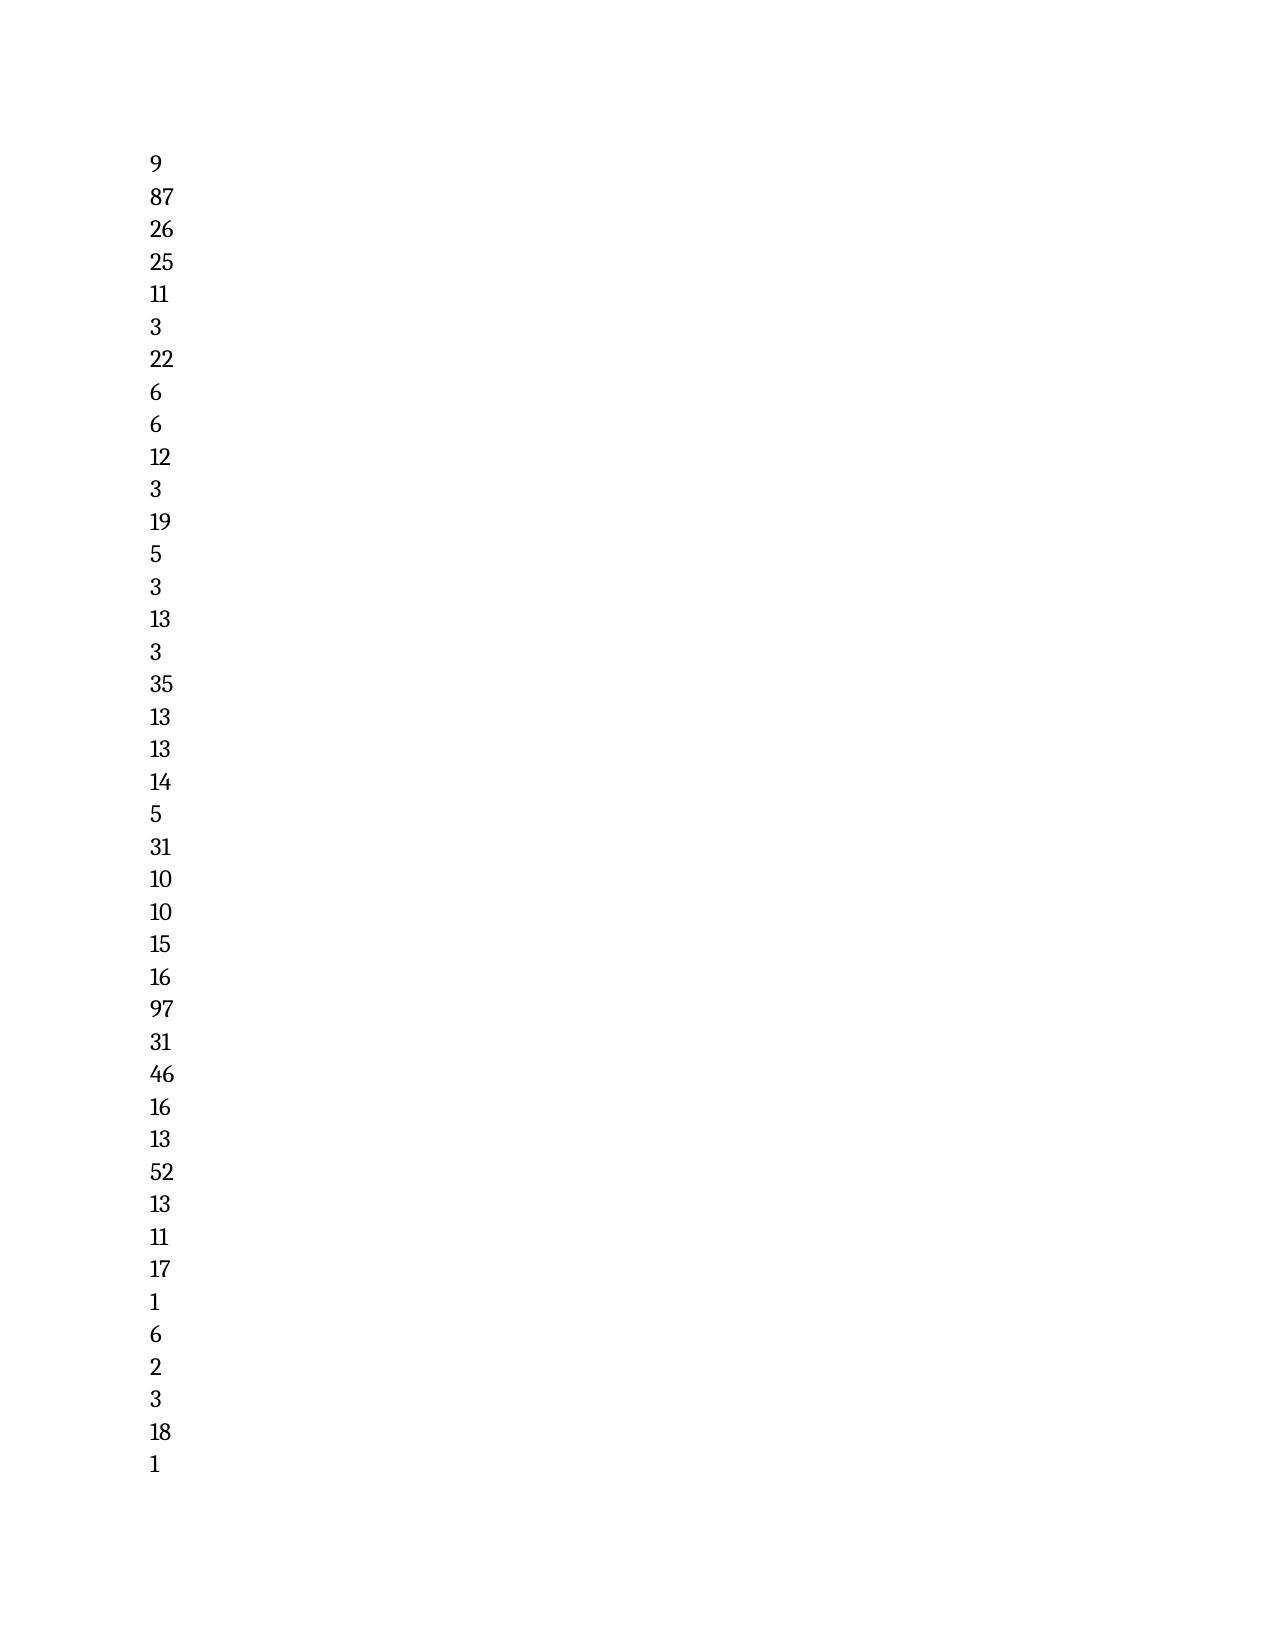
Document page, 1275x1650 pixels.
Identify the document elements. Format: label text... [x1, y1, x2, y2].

text 16 [150, 1092, 1125, 1121]
text 6 [150, 410, 1125, 439]
text 11 [150, 280, 1125, 309]
text 26 [150, 215, 1125, 244]
text 1 [150, 1450, 1125, 1479]
text 13 [150, 702, 1125, 731]
text 17 [150, 1255, 1125, 1284]
text 3 [150, 475, 1125, 504]
text 9 [150, 150, 1125, 179]
text 12 [150, 442, 1125, 471]
text 46 [150, 1060, 1125, 1089]
text 19 [150, 507, 1125, 536]
text 14 [150, 767, 1125, 796]
text 6 [150, 1320, 1125, 1349]
text 13 [150, 605, 1125, 634]
text 3 [150, 1385, 1125, 1414]
text 13 [150, 1190, 1125, 1219]
text 10 [150, 865, 1125, 894]
text 1 [150, 1287, 1125, 1316]
text 22 [150, 345, 1125, 374]
text 31 [150, 832, 1125, 861]
text 6 [150, 377, 1125, 406]
text 25 [150, 247, 1125, 276]
text 13 [150, 735, 1125, 764]
text 10 [150, 897, 1125, 926]
text 3 [150, 572, 1125, 601]
text 2 [150, 1352, 1125, 1381]
text 87 [150, 182, 1125, 211]
text 3 [150, 312, 1125, 341]
text 52 [150, 1157, 1125, 1186]
text 31 [150, 1027, 1125, 1056]
text 97 [150, 995, 1125, 1024]
text 15 [150, 930, 1125, 959]
text 5 [150, 800, 1125, 829]
text 16 [150, 962, 1125, 991]
text 11 [150, 1222, 1125, 1251]
text 18 [150, 1417, 1125, 1446]
text 13 [150, 1125, 1125, 1154]
text 3 [150, 637, 1125, 666]
text 35 [150, 670, 1125, 699]
text 5 [150, 540, 1125, 569]
